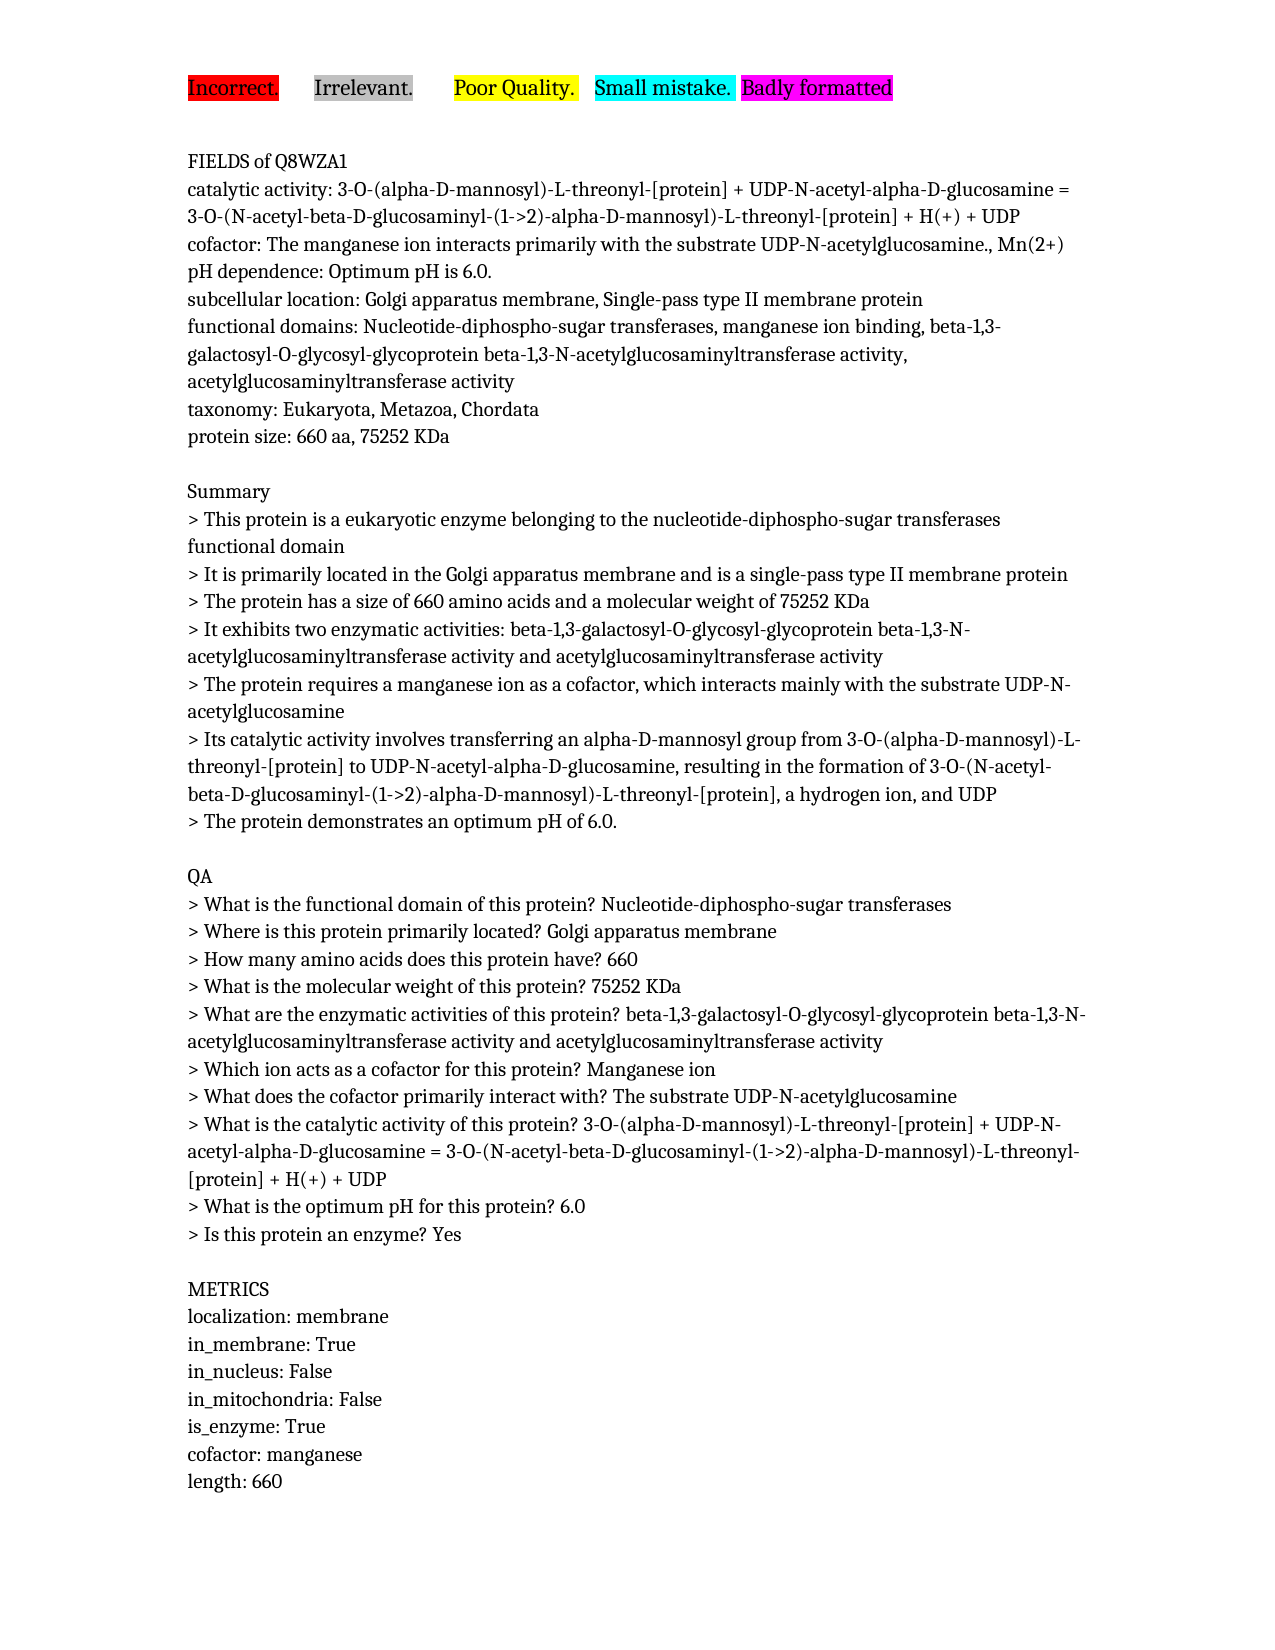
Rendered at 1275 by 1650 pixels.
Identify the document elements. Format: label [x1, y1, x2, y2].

text [187, 150, 1087, 1494]
